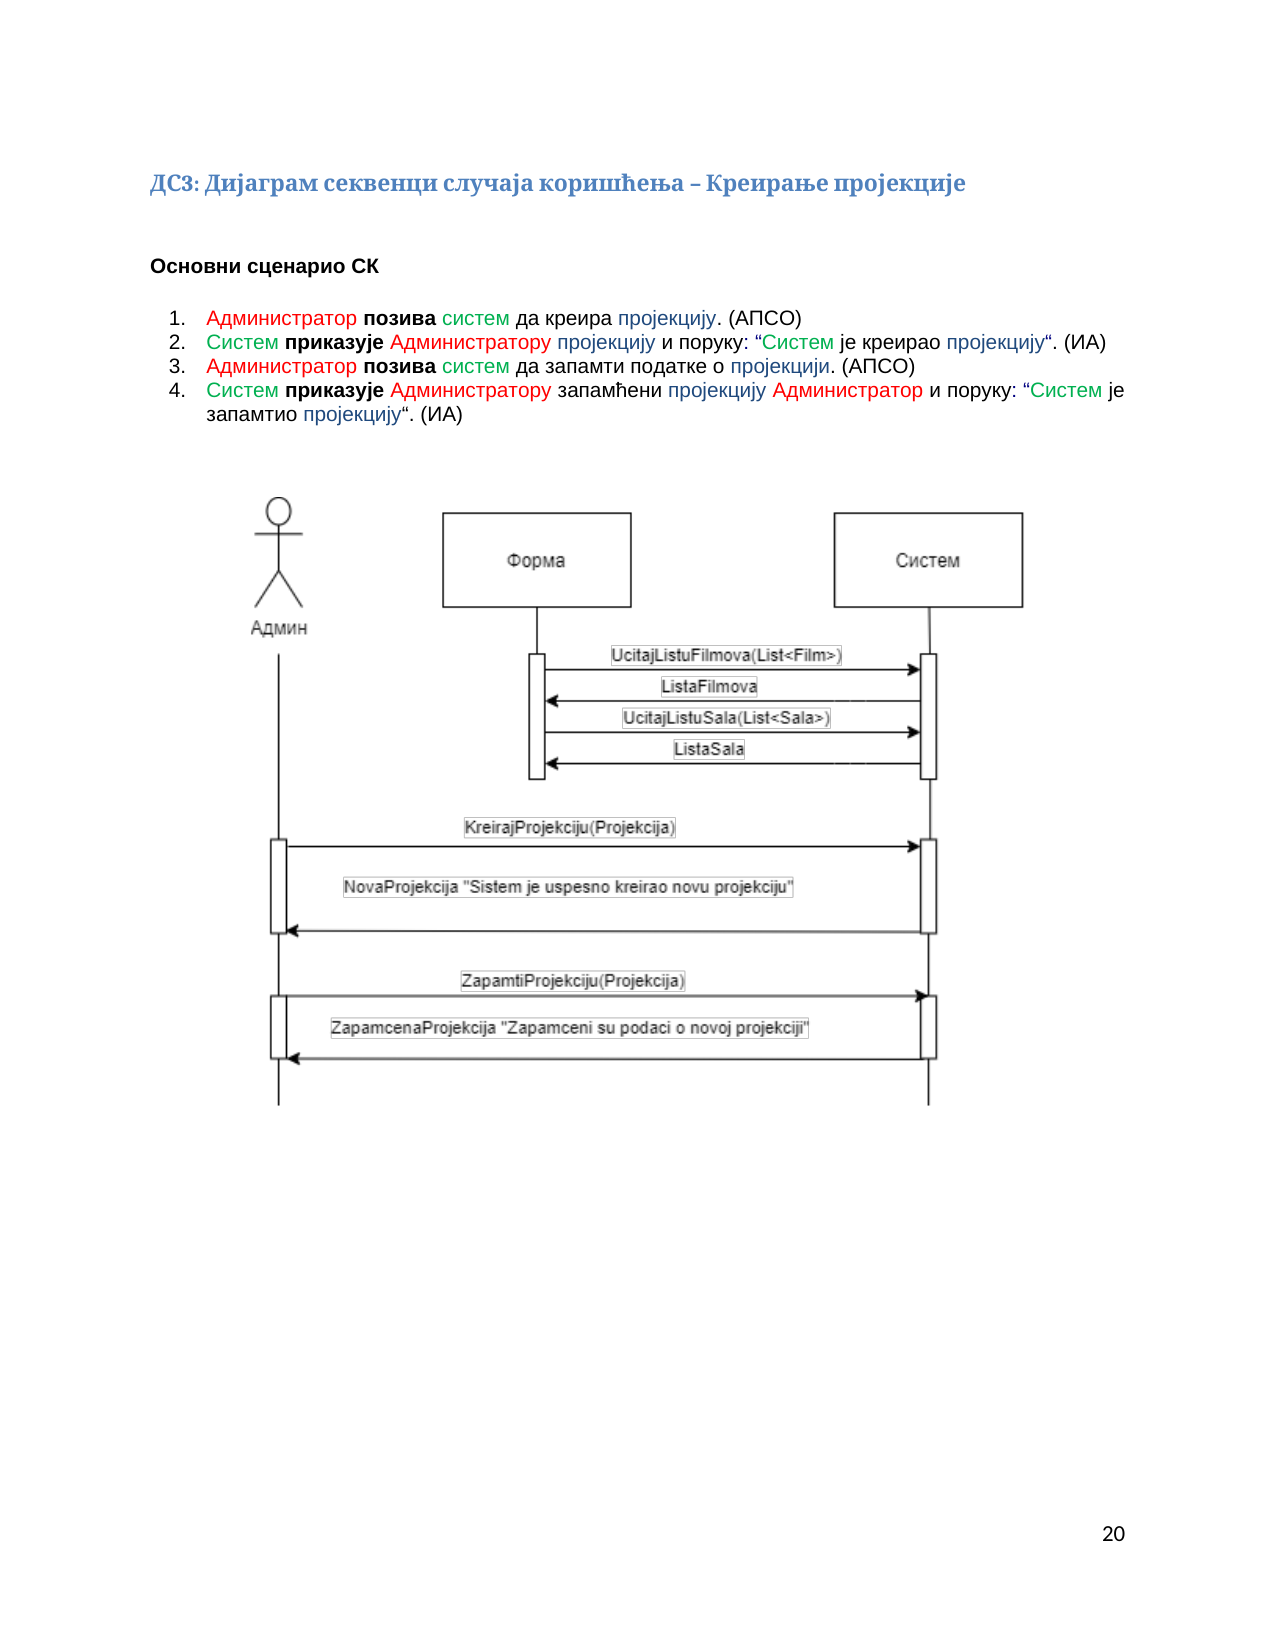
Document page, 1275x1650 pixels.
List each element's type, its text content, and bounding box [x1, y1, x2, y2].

list Систем приказује Администратору запамћени пројекцију Администратор и поруку: “Систем је запамтио пројекцију“. (ИА) [169, 378, 1125, 426]
list Систем приказује Администратору пројекцију и поруку: “Систем је креирао пројекцију“. (ИА) [169, 330, 1125, 354]
subtitle ДС3: Дијаграм секвенци случаја коришћења – Креирање пројекције [150, 171, 1125, 197]
list Администратор позива систем да креира пројекцију. (АПСО) [169, 306, 1125, 330]
text Основни сценарио СК [150, 254, 1125, 278]
list Администратор позива систем да запамти податке о пројекцији. (АПСО) [169, 354, 1125, 378]
picture [250, 497, 1025, 1109]
